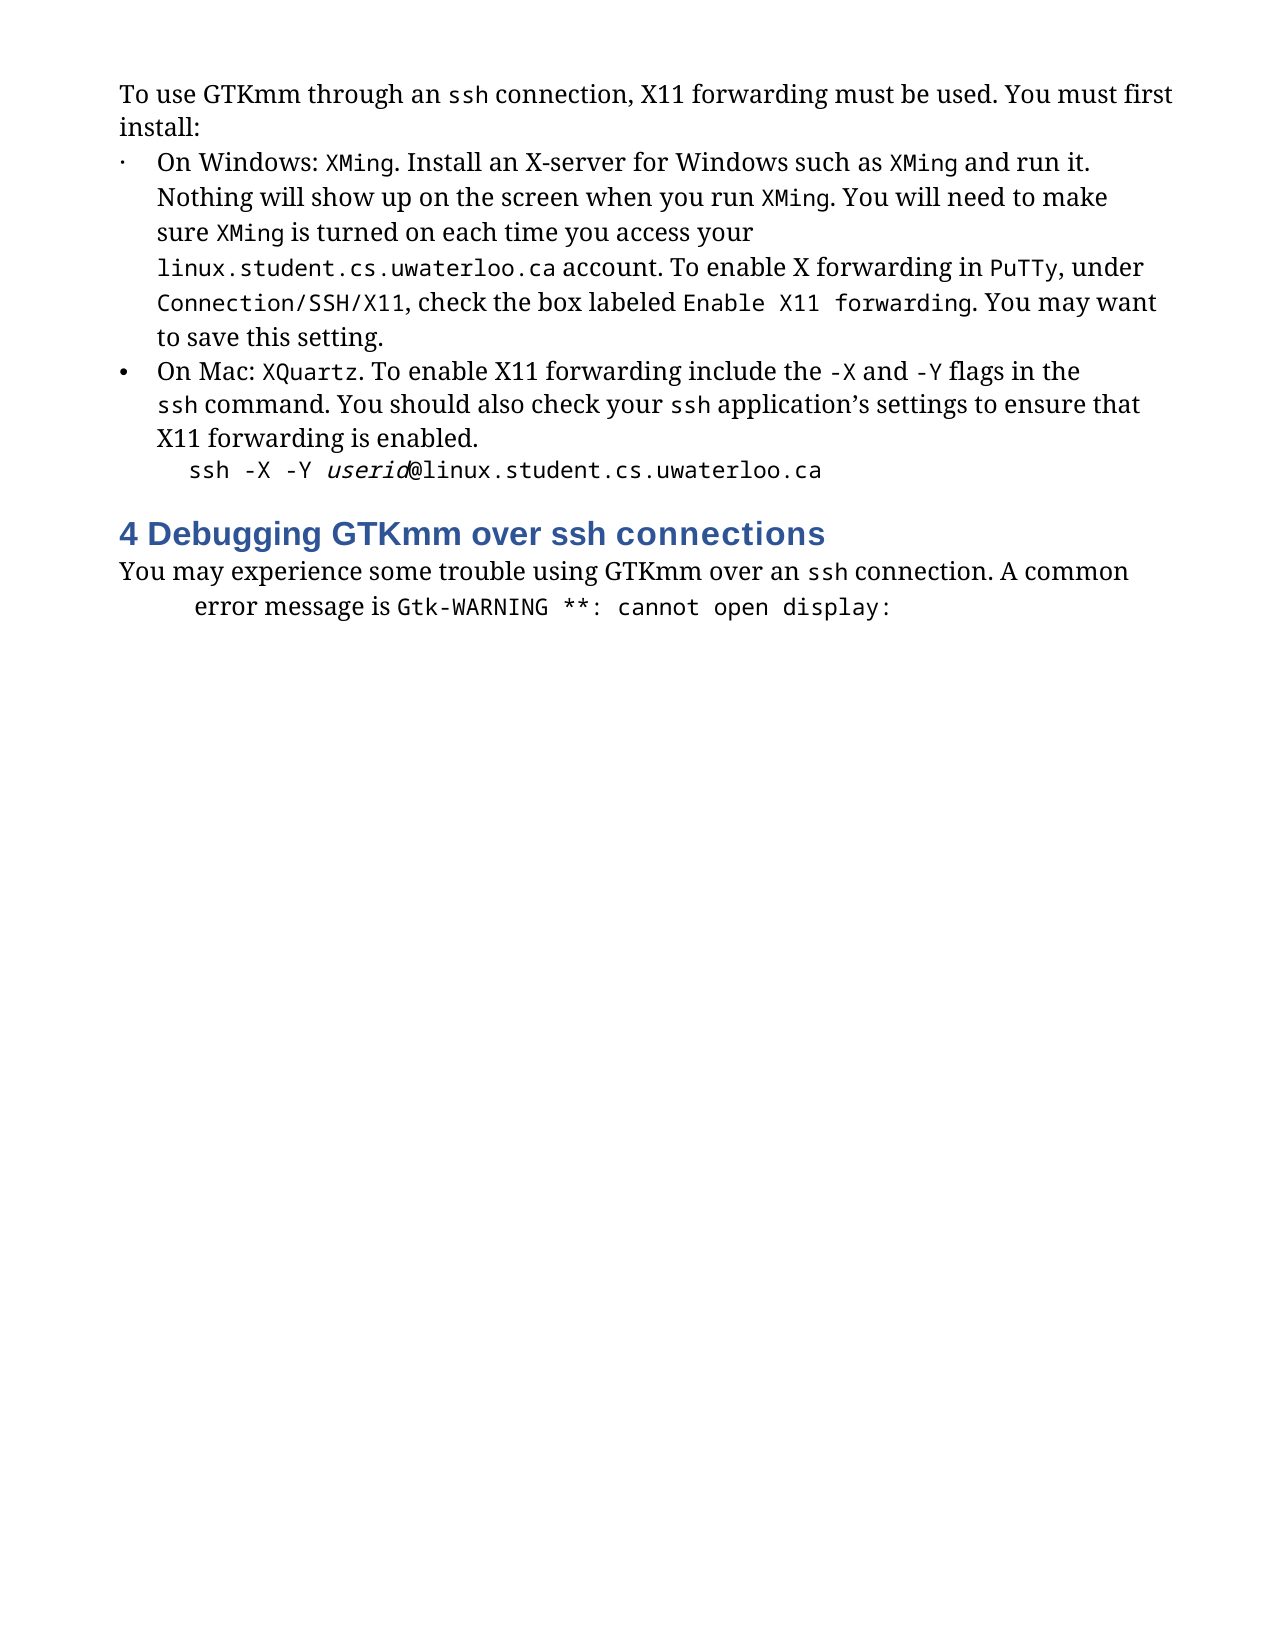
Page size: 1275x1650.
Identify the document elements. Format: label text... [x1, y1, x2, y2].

text • On Mac: XQuartz. To enable X11 forwarding include the -Xand -Yflags in the sshcommand. You should also check your sshapplication’s settings to ensure that X11 forwarding is enabled. [119, 354, 1147, 454]
text · On Windows: XMing. Install an X-server for Windows such as XMingand run it. Nothing will show up on the screen when you run XMing. You will need to make sure XMingis turned on each time you access your linux.student.cs.uwaterloo.caaccount. To enable X forwarding in PuTTy, under Connection/SSH/X11, check the box labeled Enable X11 forwarding. You may want to save this setting. [119, 144, 1160, 353]
text You may experience some trouble using GTKmm over an sshconnection. A common error message is Gtk-WARNING **: cannot open display: [119, 554, 1138, 622]
text To use GTKmm through an sshconnection, X11 forwarding must be used. You must first install: [119, 77, 1188, 144]
text ssh -X -Y userid@linux.student.cs.uwaterloo.ca [188, 454, 1188, 486]
text 4 Debugging GTKmm over ssh connections [119, 514, 1188, 553]
